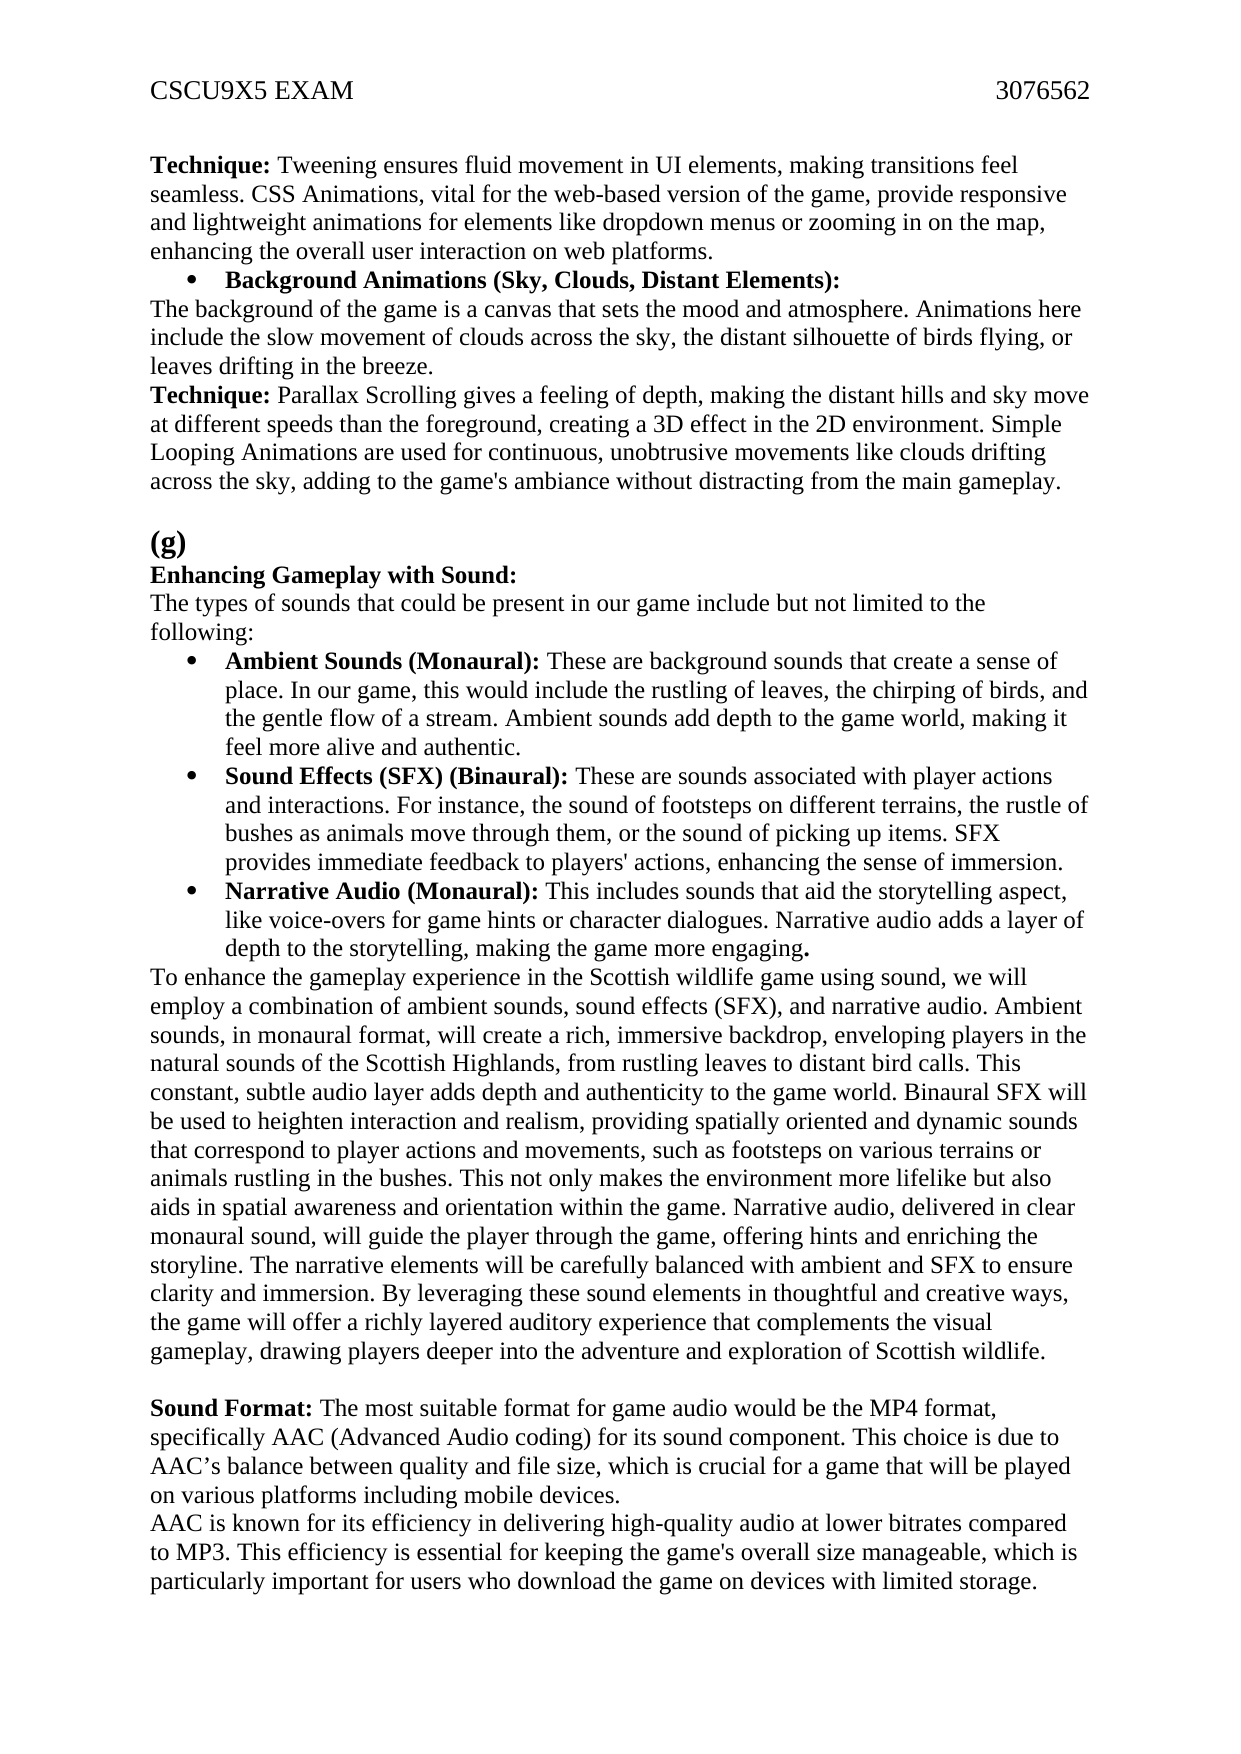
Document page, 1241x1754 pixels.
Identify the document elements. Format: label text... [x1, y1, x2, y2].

list Sound Effects (SFX) (Binaural): These are sounds associated with player actions and interactions. For instance, the sound of footsteps on different terrains, the rustle of bushes as animals move through them, or the sound of picking up items. SFX provides immediate feedback to players' actions, enhancing the sense of immersion. [187, 761, 1090, 876]
text The background of the game is a canvas that sets the mood and atmosphere. Animations here include the slow movement of clouds across the sky, the distant silhouette of birds flying, or leaves drifting in the breeze. [150, 294, 1090, 380]
text The types of sounds that could be present in our game include but not limited to the following: [150, 588, 1090, 646]
text Technique: Tweening ensures fluid movement in UI elements, making transitions feel seamless. CSS Animations, vital for the web-based version of the game, provide responsive and lightweight animations for elements like dropdown menus or zooming in on the map, enhancing the overall user interaction on web platforms. [150, 150, 1090, 265]
text Enhancing Gameplay with Sound: [150, 560, 1090, 588]
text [150, 1508, 1090, 1595]
list Ambient Sounds (Monaural): These are background sounds that create a sense of place. In our game, this would include the rustling of leaves, the chirping of birds, and the gentle flow of a stream. Ambient sounds add depth to the game world, making it feel more alive and authentic. [187, 646, 1090, 761]
text Technique: Parallax Scrolling gives a feeling of depth, making the distant hills and sky move at different speeds than the foreground, creating a 3D effect in the 2D environment. Simple Looping Animations are used for continuous, unobtrusive movements like clouds drifting across the sky, adding to the game's ambiance without distracting from the main gameplay. [150, 380, 1090, 495]
list Narrative Audio (Monaural): This includes sounds that aid the storytelling aspect, like voice-overs for game hints or character dialogues. Narrative audio adds a layer of depth to the storytelling, making the game more engaging. [187, 876, 1090, 962]
text To enhance the gameplay experience in the Scottish wildlife game using sound, we will employ a combination of ambient sounds, sound effects (SFX), and narrative audio. Ambient sounds, in monaural format, will create a rich, immersive backdrop, enveloping players in the natural sounds of the Scottish Highlands, from rustling leaves to distant bird calls. This constant, subtle audio layer adds depth and authenticity to the game world. Binaural SFX will be used to heighten interaction and realism, providing spatially oriented and dynamic sounds that correspond to player actions and movements, such as footsteps on various terrains or animals rustling in the bushes. This not only makes the environment more lifelike but also aids in spatial awareness and orientation within the game. Narrative audio, delivered in clear monaural sound, will guide the player through the game, offering hints and enriching the storyline. The narrative elements will be carefully balanced with ambient and SFX to ensure clarity and immersion. By leveraging these sound elements in thoughtful and creative ways, the game will offer a richly layered auditory experience that complements the visual gameplay, drawing players deeper into the adventure and exploration of Scottish wildlife. [150, 962, 1090, 1365]
text Sound Format: The most suitable format for game audio would be the MP4 format, specifically AAC (Advanced Audio coding) for its sound component. This choice is due to AAC’s balance between quality and file size, which is crucial for a game that will be played on various platforms including mobile devices. [150, 1393, 1090, 1508]
list Background Animations (Sky, Clouds, Distant Elements): [187, 265, 1090, 294]
text (g) [150, 524, 1090, 560]
